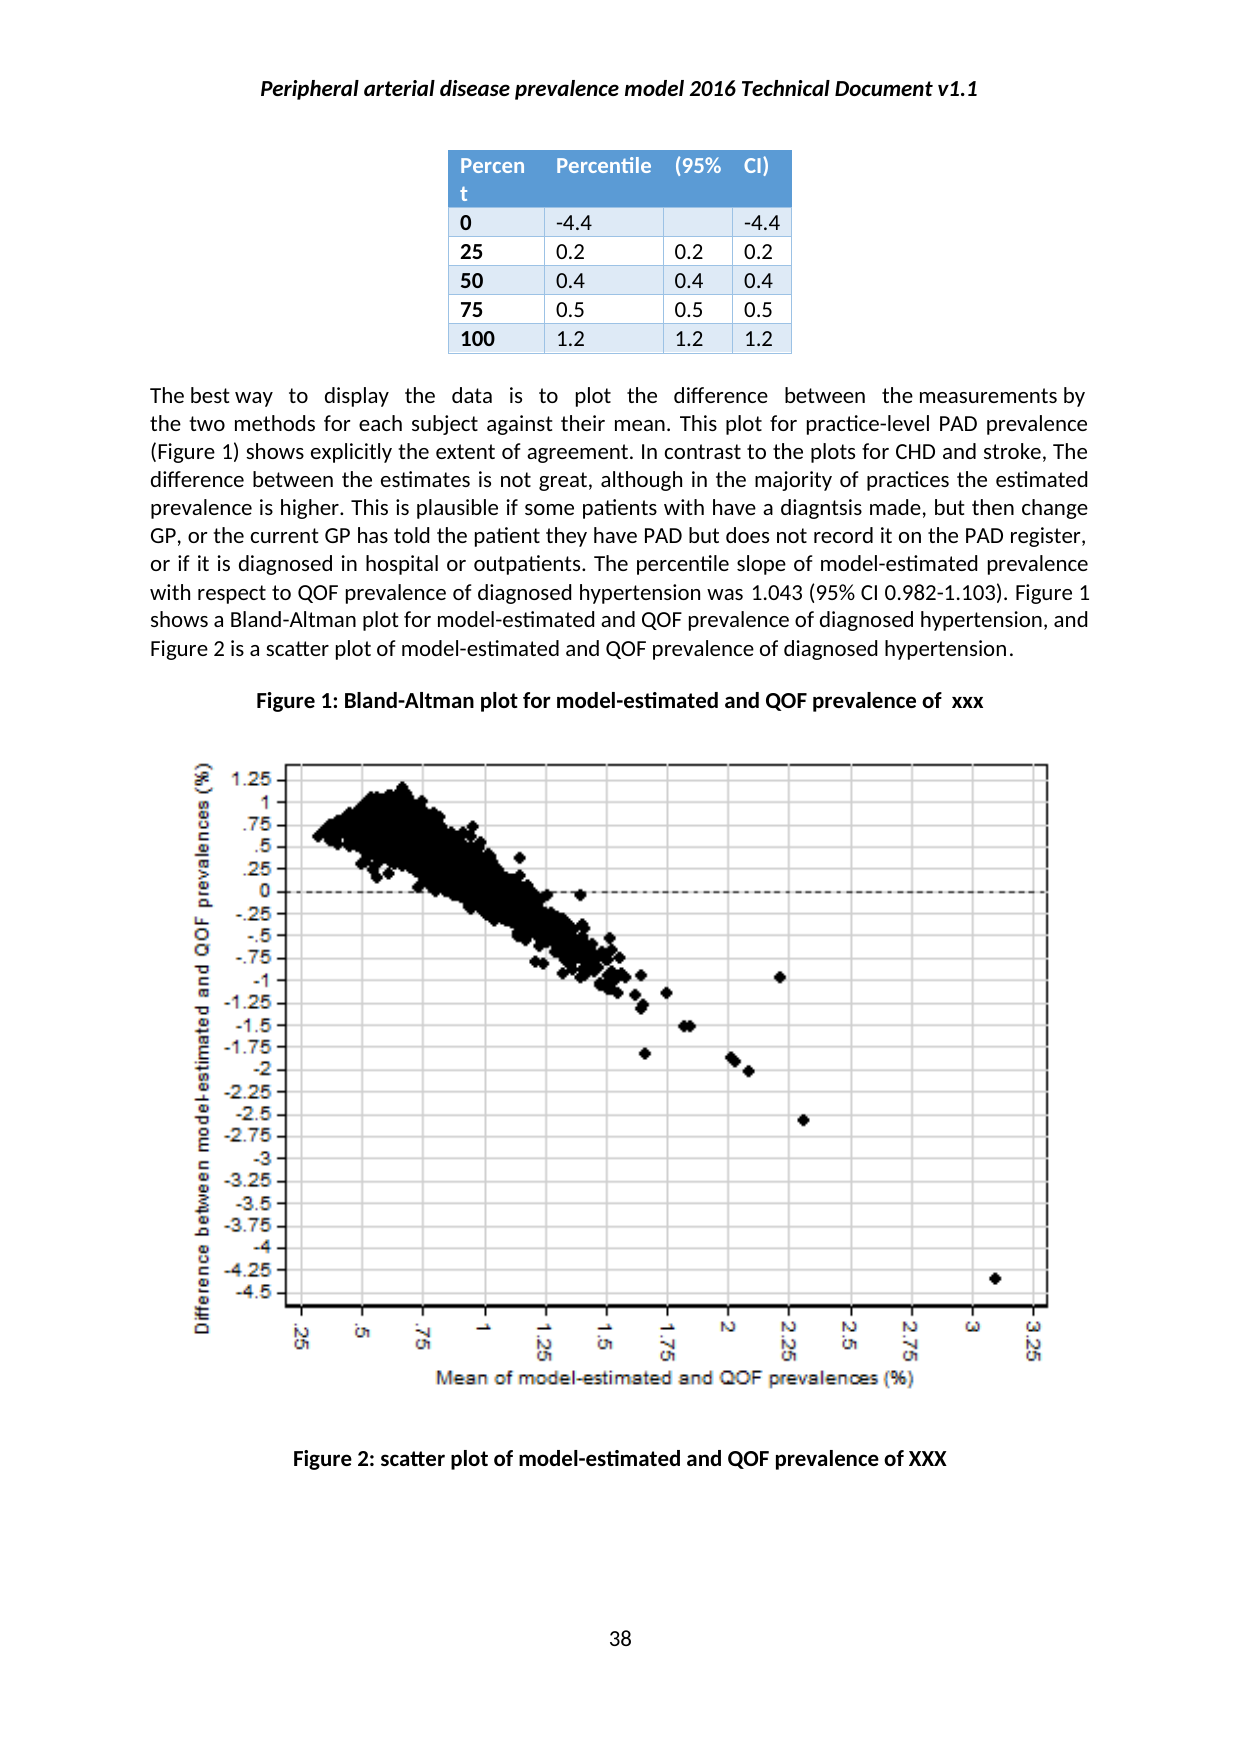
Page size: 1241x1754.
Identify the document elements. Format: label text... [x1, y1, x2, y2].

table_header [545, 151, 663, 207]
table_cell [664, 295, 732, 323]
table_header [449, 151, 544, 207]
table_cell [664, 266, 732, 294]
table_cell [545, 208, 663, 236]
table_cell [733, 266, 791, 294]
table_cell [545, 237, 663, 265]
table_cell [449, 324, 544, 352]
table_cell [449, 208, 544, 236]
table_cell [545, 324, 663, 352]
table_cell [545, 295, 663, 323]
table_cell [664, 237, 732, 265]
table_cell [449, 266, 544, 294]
picture [166, 739, 1074, 1420]
text Figure 2: scatter plot of model-estimated and QOF prevalence of XXX [150, 1444, 1090, 1472]
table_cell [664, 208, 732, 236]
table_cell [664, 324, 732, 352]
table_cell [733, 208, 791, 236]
text Figure 1: Bland-Altman plot for model-estimated and QOF prevalence of xxx [150, 687, 1090, 715]
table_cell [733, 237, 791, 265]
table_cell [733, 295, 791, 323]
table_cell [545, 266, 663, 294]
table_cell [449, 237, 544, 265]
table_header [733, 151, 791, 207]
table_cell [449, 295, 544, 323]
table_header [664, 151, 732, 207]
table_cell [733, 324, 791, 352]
text The best way to display the data is to plot the difference between the measurements by the two methods for each subject against their mean. This plot for practice-level PAD prevalence (Figure 1) shows explicitly the extent of agreement. In contrast to the plots for CHD and stroke, The difference between the estimates is not great, although in the majority of practices the estimated prevalence is higher. This is plausible if some patients with have a diagntsis made, but then change GP, or the current GP has told the patient they have PAD but does not record it on the PAD register, or if it is diagnosed in hospital or outpatients. The percentile slope of model-estimated prevalence with respect to QOF prevalence of diagnosed hypertension was 1.043 (95% CI 0.982-1.103). Figure 1 shows a Bland-Altman plot for model-estimated and QOF prevalence of diagnosed hypertension, and Figure 2 is a scatter plot of model-estimated and QOF prevalence of diagnosed hypertension. [150, 381, 1090, 662]
